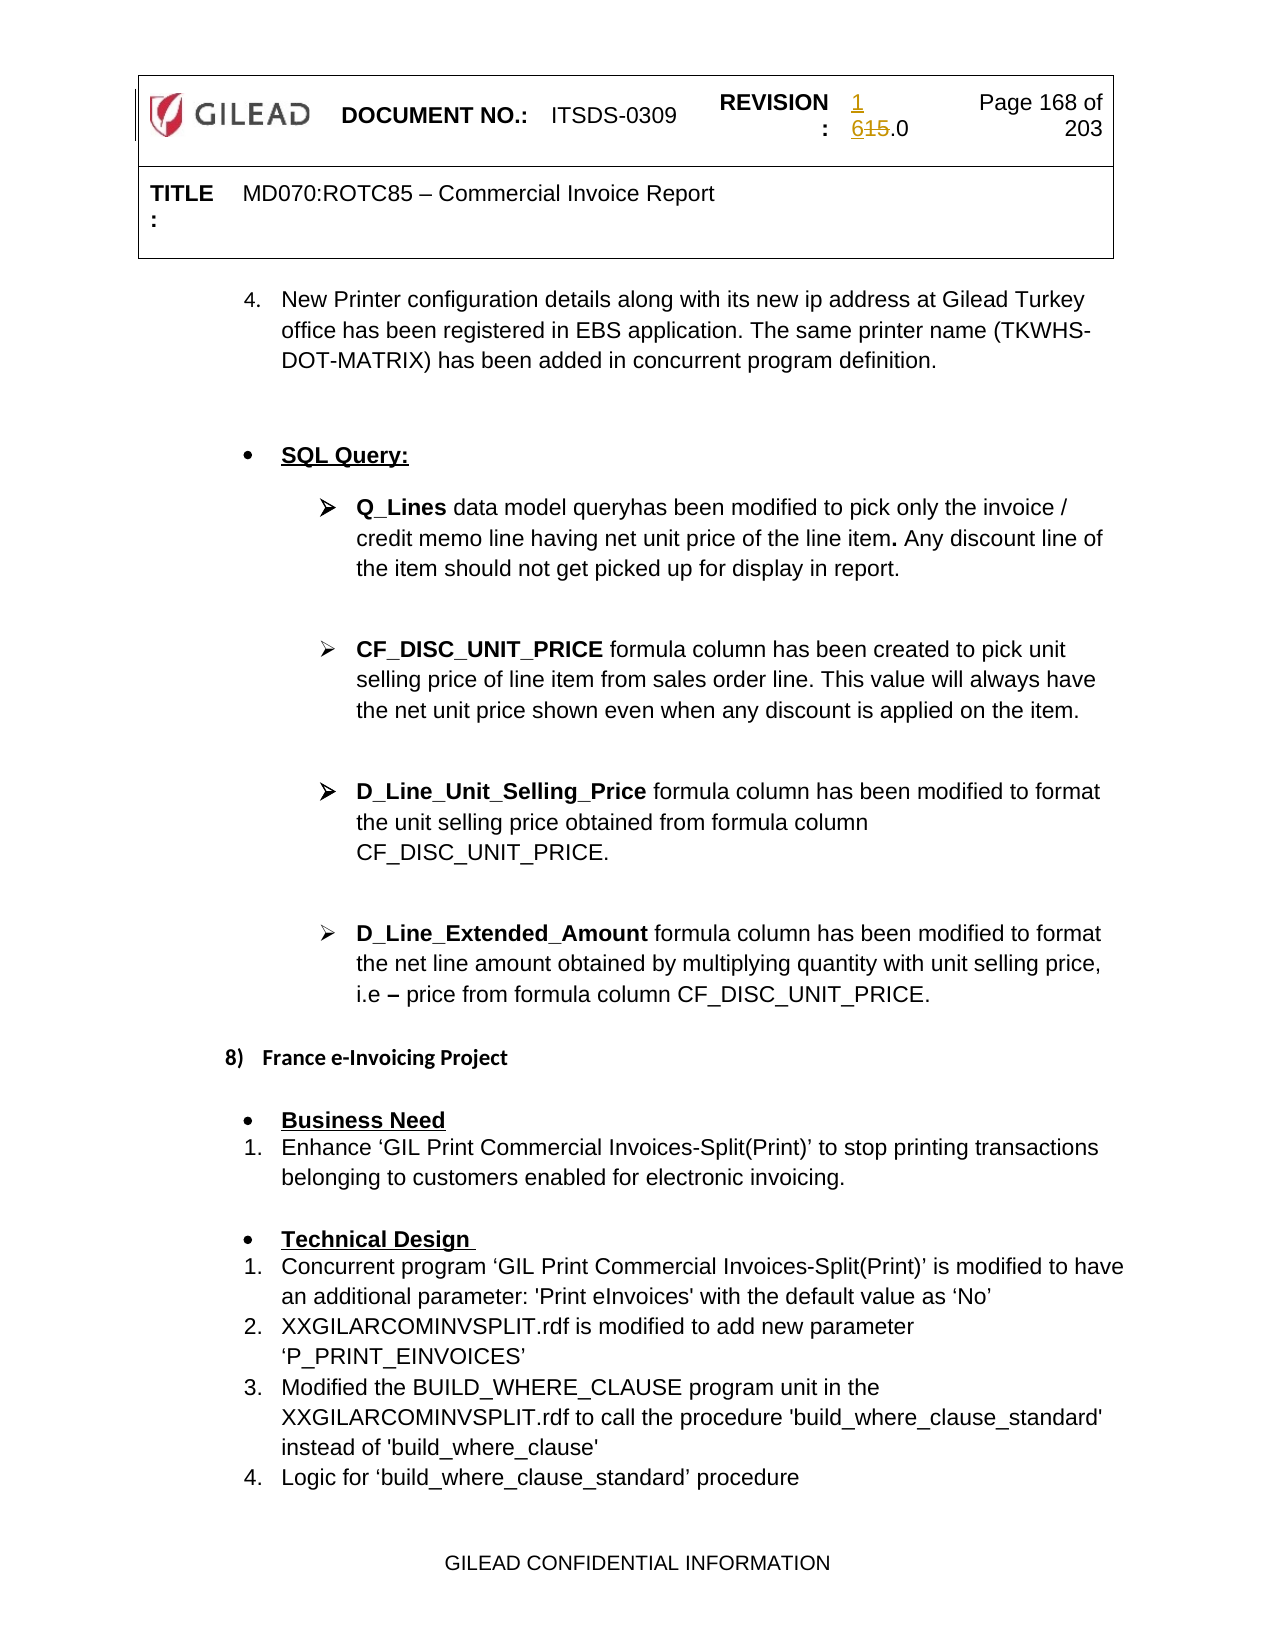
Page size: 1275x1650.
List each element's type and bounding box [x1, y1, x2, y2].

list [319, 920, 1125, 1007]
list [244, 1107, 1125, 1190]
picture [150, 93, 310, 137]
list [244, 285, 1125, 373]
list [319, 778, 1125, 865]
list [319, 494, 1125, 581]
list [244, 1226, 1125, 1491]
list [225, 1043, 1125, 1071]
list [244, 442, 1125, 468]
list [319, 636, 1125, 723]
